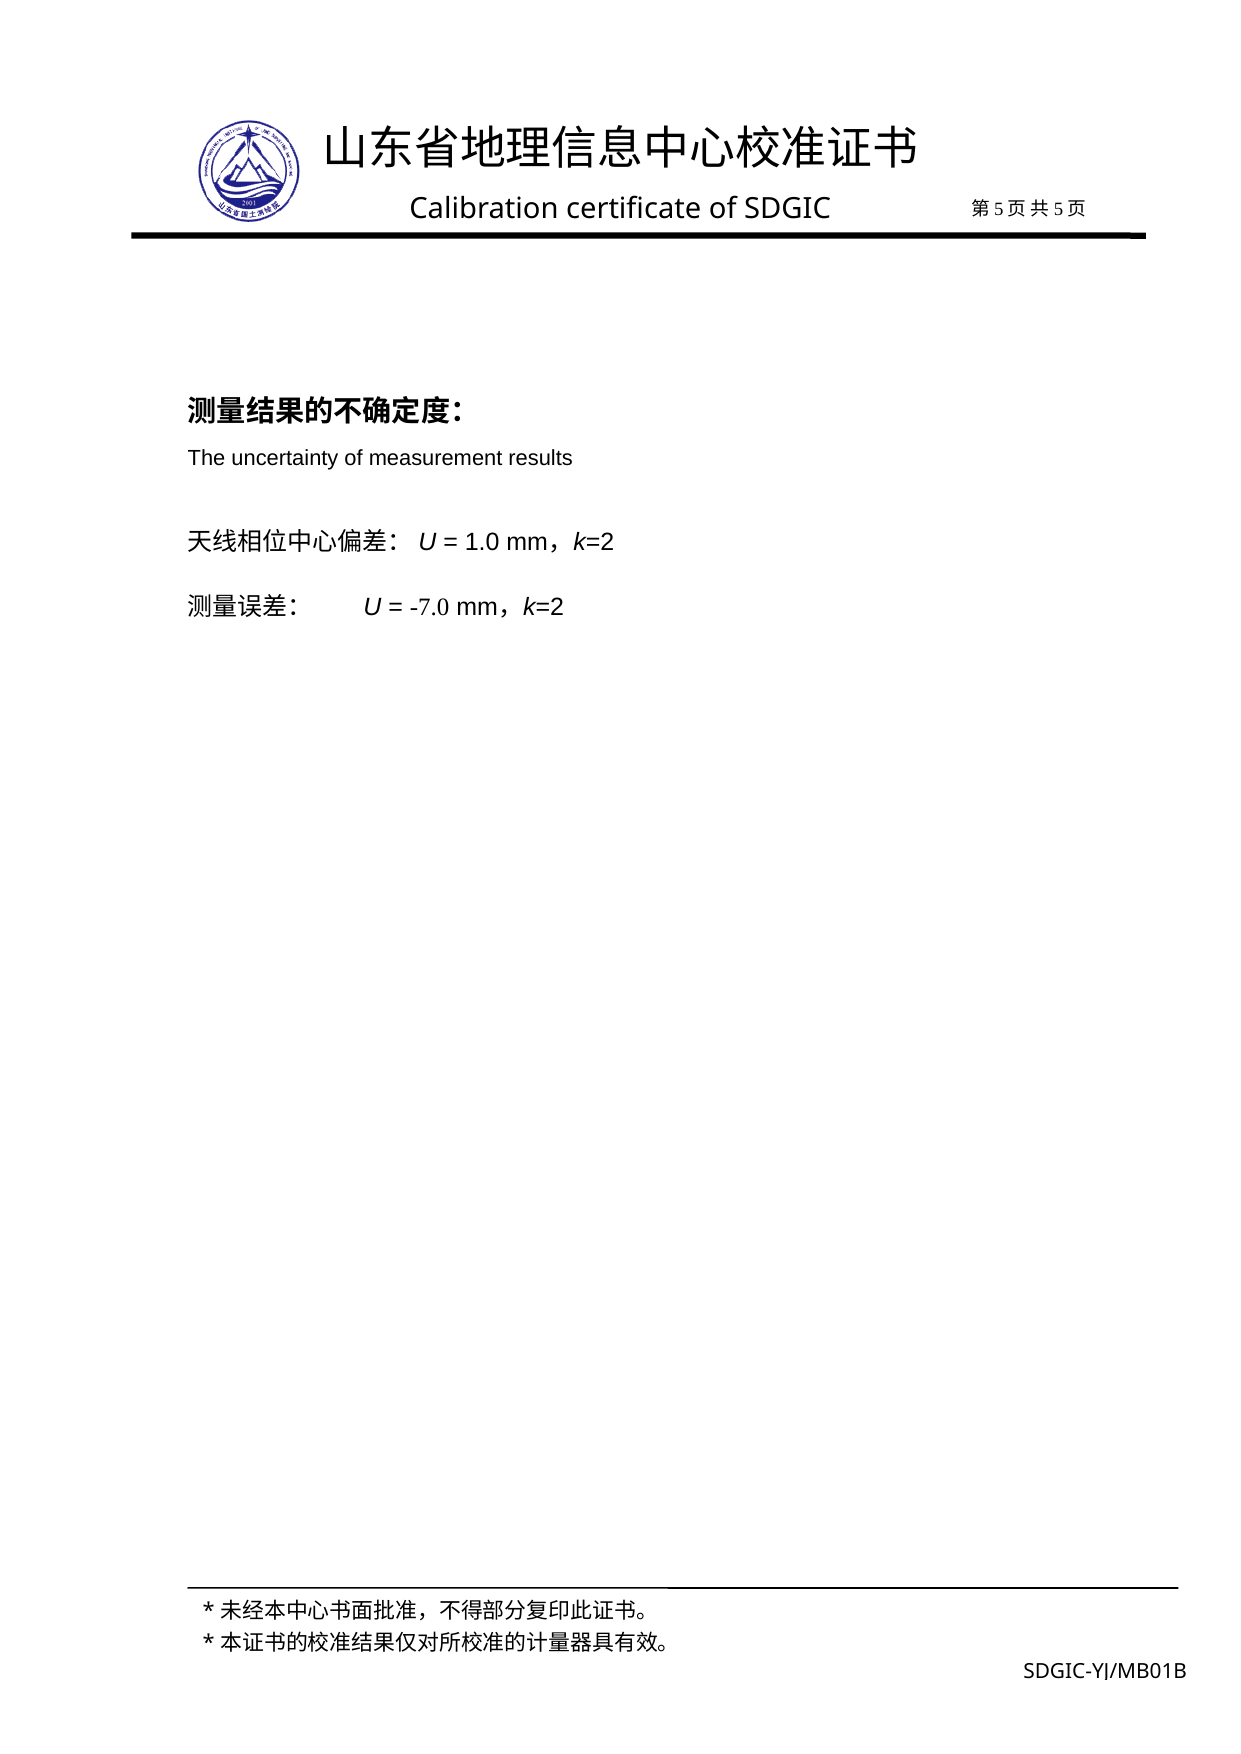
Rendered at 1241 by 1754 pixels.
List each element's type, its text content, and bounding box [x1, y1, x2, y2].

text 天线相位中心偏差： U = 1.0 mm，k=2 [187, 507, 1053, 572]
text The uncertainty of measurement results [187, 442, 1053, 474]
text 测量结果的不确定度： [187, 377, 1053, 442]
picture [193, 115, 303, 225]
text 测量误差： U = -7.0 mm，k=2 [187, 572, 1053, 637]
